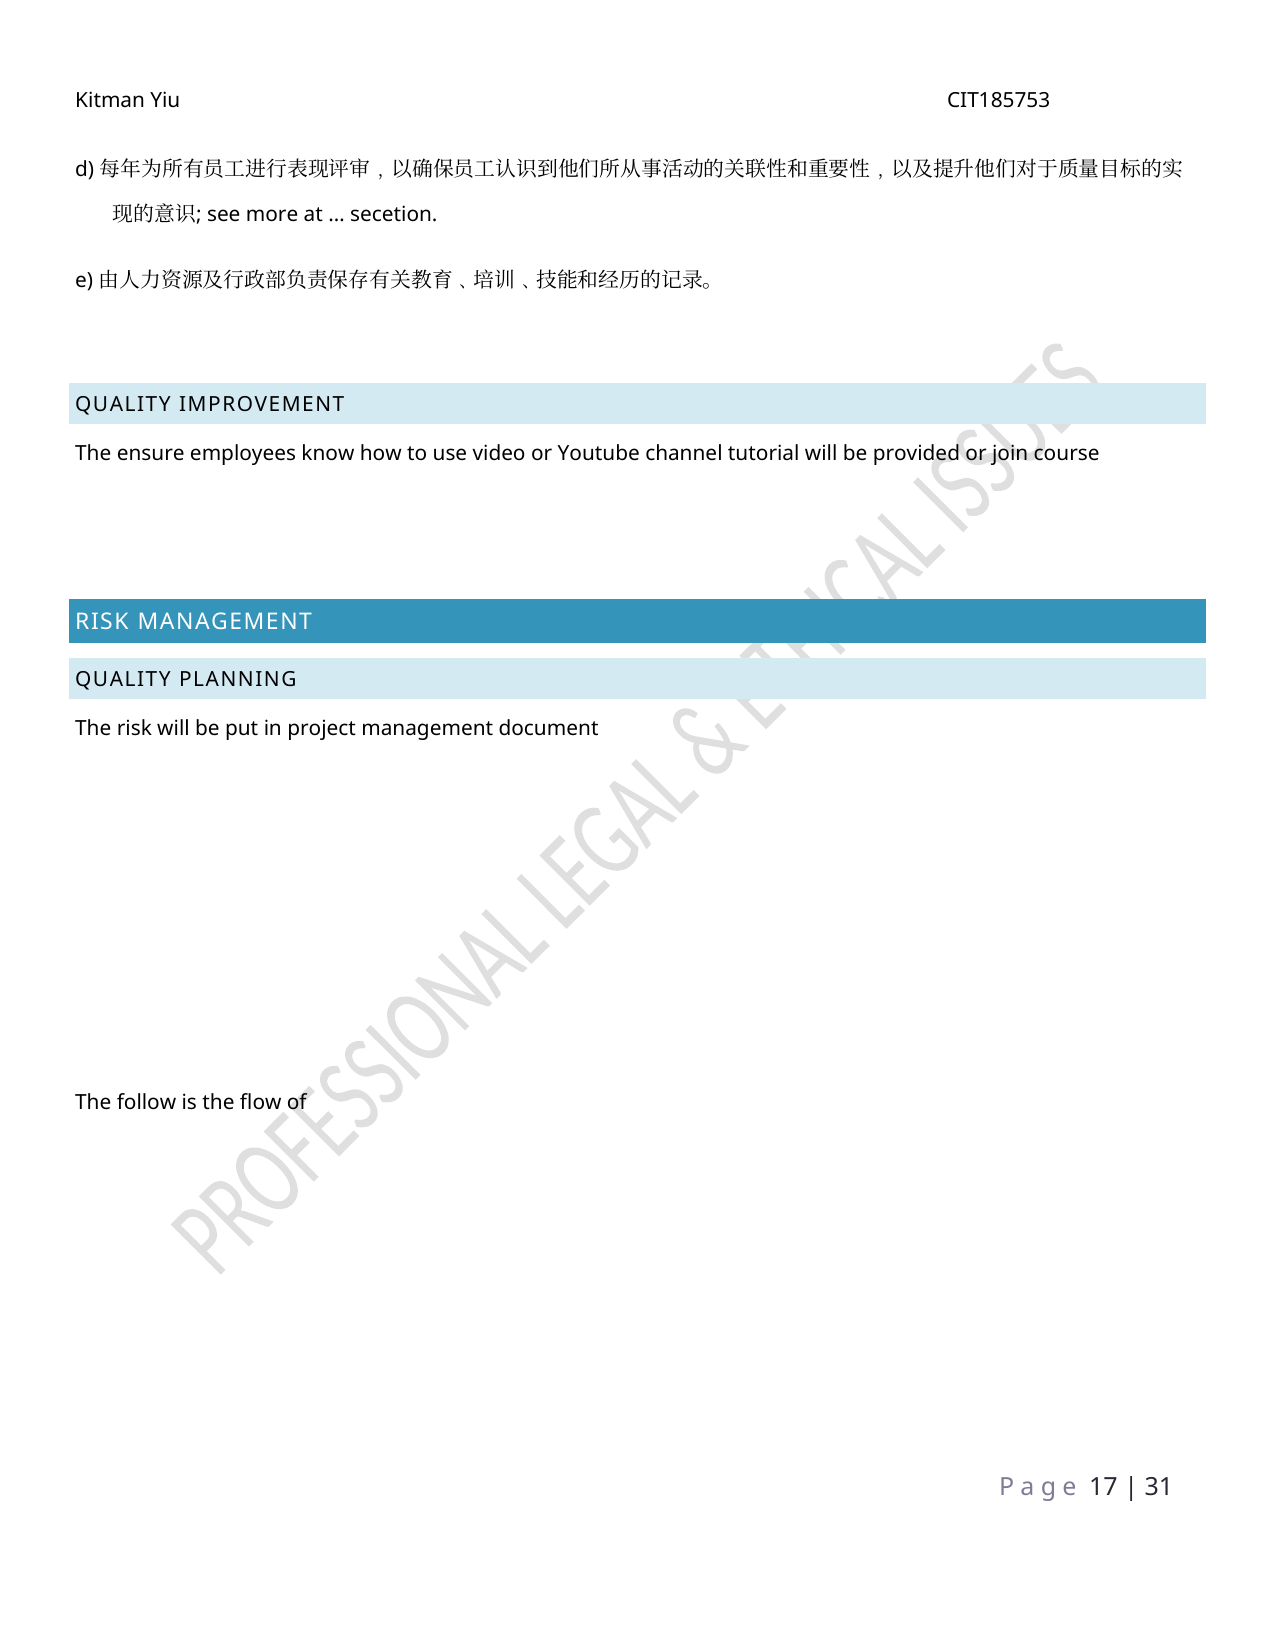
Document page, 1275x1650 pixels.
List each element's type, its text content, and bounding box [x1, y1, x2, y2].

text The follow is the flow of [75, 1087, 1200, 1116]
text e) 由人力资源及行政部负责保存有关教育﹑培训﹑技能和经历的记录。 [75, 264, 1200, 294]
subtitle Quality Planning [75, 664, 1200, 692]
text The risk will be put in project management document [75, 713, 1200, 742]
text d) 每年为所有员工进行表现评审﹐以确保员工认识到他们所从事活动的关联性和重要性﹐以及提升他们对于质量目标的实现的意识; see more at … secetion. [75, 153, 1200, 228]
text The ensure employees know how to use video or Youtube channel tutorial will be provided or join course [75, 438, 1200, 467]
subtitle Quality Improvement [75, 389, 1200, 418]
subtitle Risk management [75, 605, 1200, 636]
